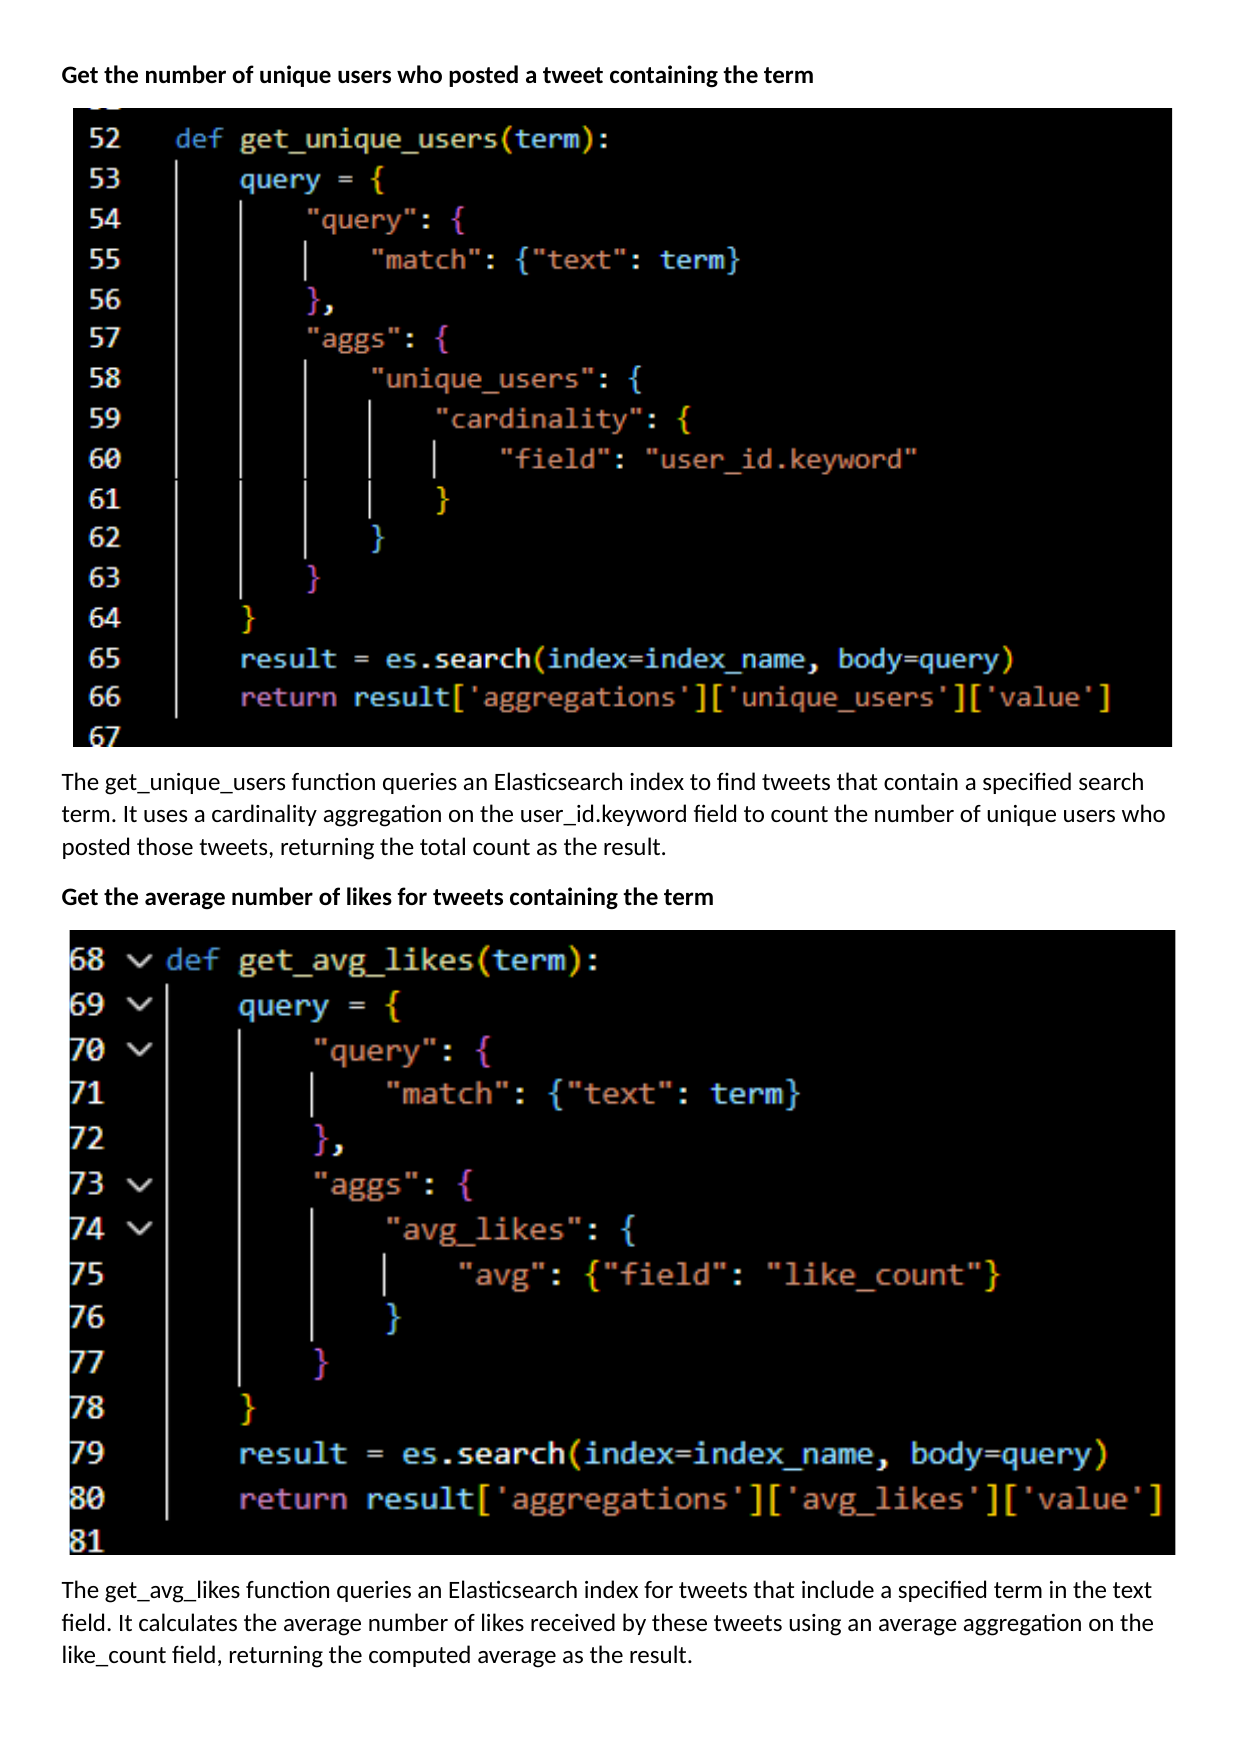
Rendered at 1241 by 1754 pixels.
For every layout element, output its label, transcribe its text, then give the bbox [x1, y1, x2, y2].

text The get_unique_users function queries an Elasticsearch index to find tweets that contain a specified search term. It uses a cardinality aggregation on the user_id.keyword field to count the number of unique users who posted those tweets, returning the total count as the result. [61, 766, 1184, 862]
picture [73, 108, 1173, 747]
picture [69, 930, 1176, 1555]
text Get the number of unique users who posted a tweet containing the term [61, 59, 1184, 90]
text Get the average number of likes for tweets containing the term [61, 881, 1184, 912]
text The get_avg_likes function queries an Elasticsearch index for tweets that include a specified term in the text field. It calculates the average number of likes received by these tweets using an average aggregation on the like_count field, returning the computed average as the result. [61, 1574, 1184, 1670]
